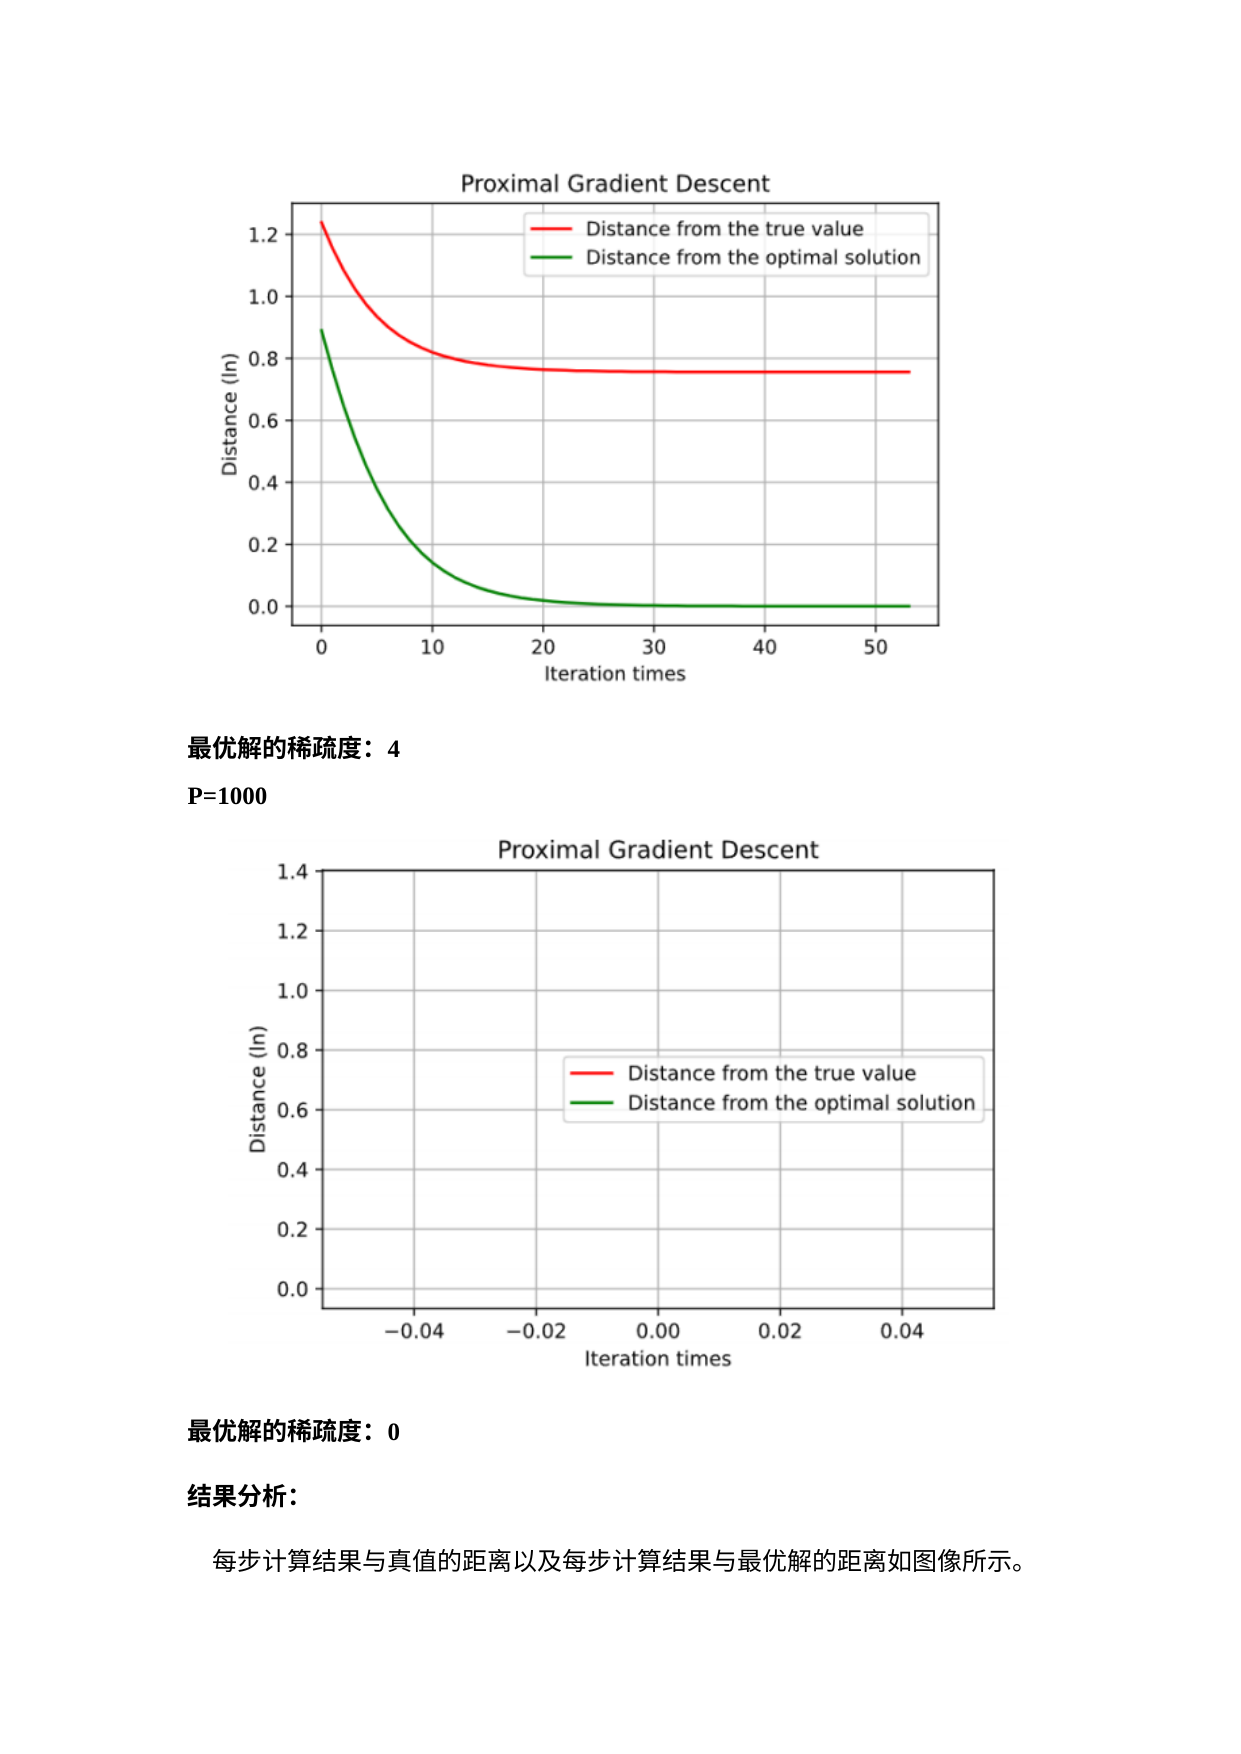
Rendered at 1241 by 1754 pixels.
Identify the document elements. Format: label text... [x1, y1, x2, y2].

text P=1000 [187, 779, 1053, 812]
picture [187, 162, 1053, 697]
text 最优解的稀疏度：0 [187, 1397, 1053, 1462]
text 结果分析： [187, 1462, 1053, 1527]
text 最优解的稀疏度：4 [187, 714, 1053, 779]
text 每步计算结果与真值的距离以及每步计算结果与最优解的距离如图像所示。 [187, 1527, 1053, 1592]
picture [187, 812, 1053, 1379]
